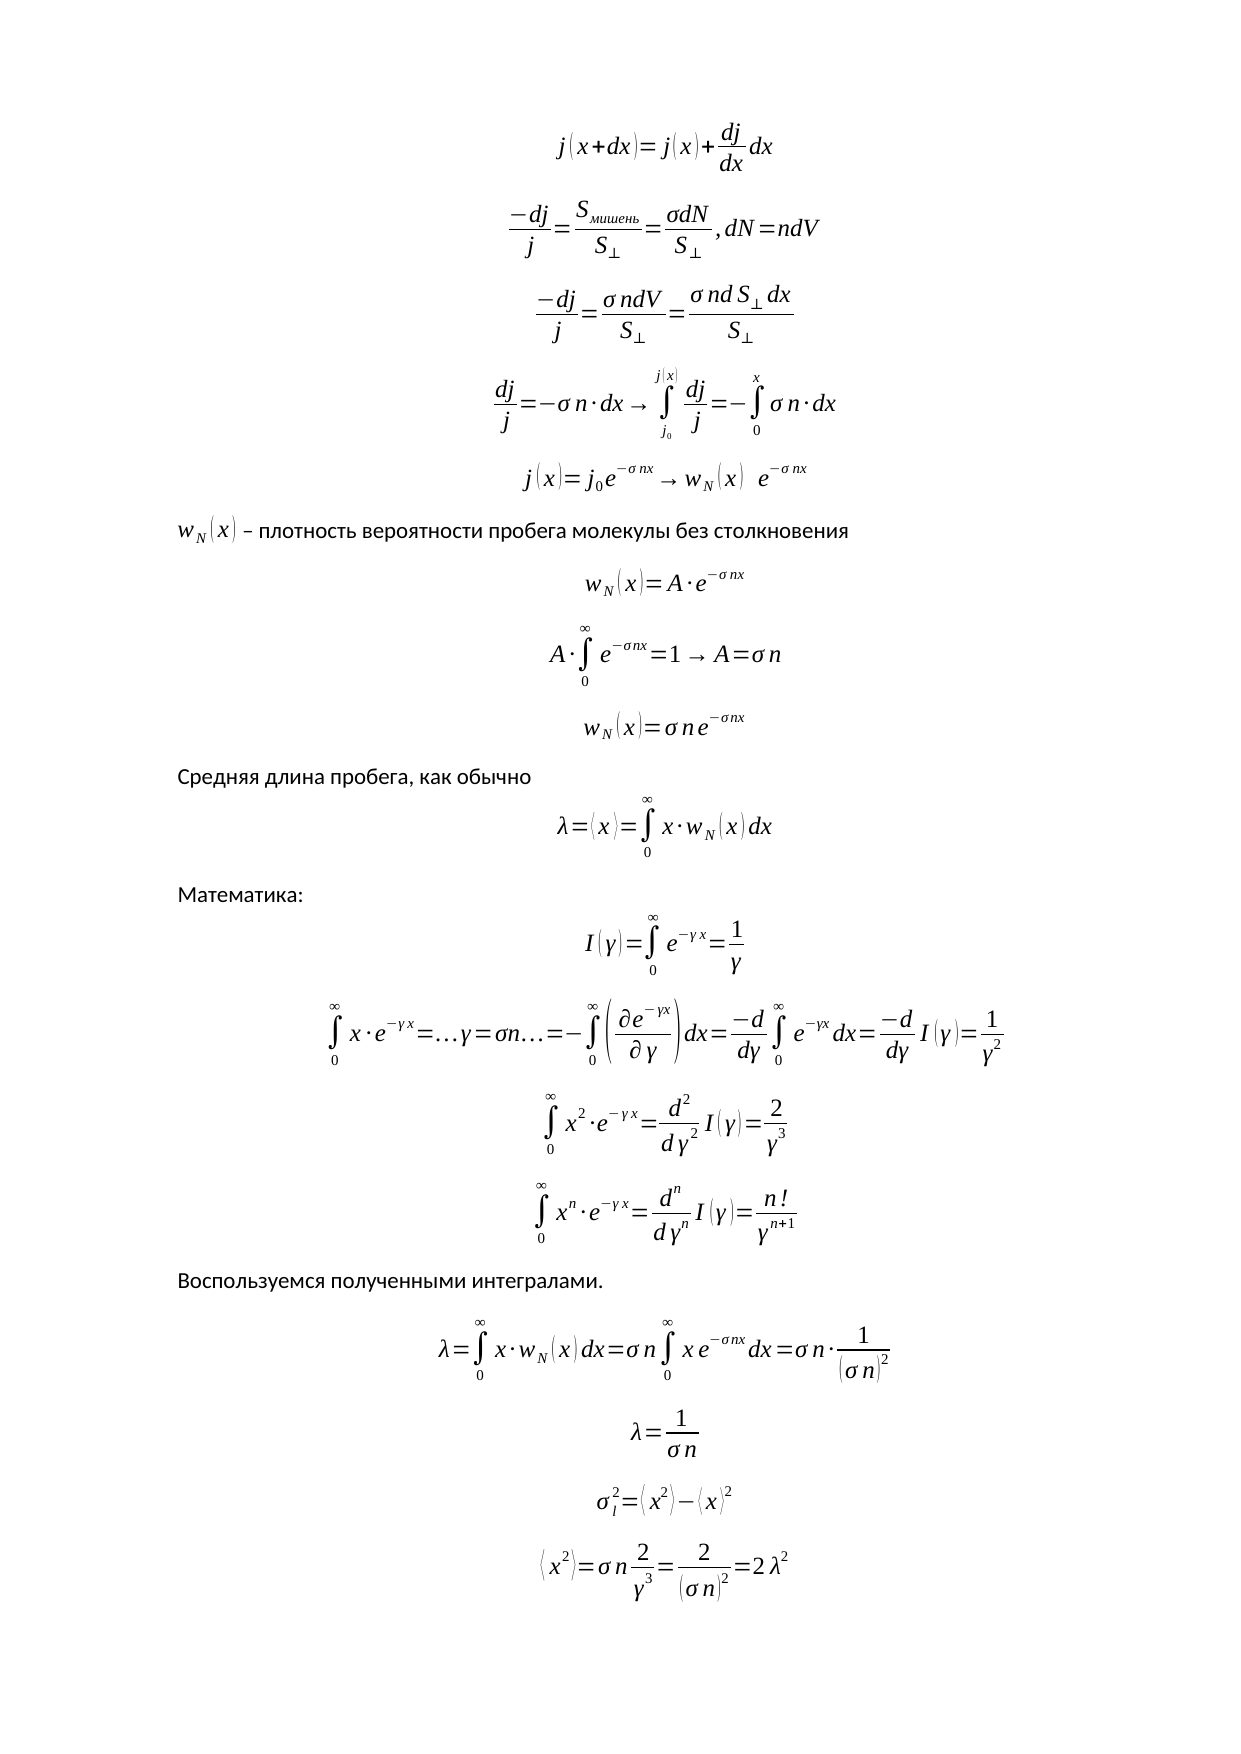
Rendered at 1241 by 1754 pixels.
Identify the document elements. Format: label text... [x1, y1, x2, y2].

text – плотность вероятности пробега молекулы без столкновения [177, 514, 1152, 546]
text Математика: [177, 880, 1152, 908]
text Воспользуемся полученными интегралами. [177, 1266, 1152, 1294]
text Средняя длина пробега, как обычно [177, 762, 1152, 790]
